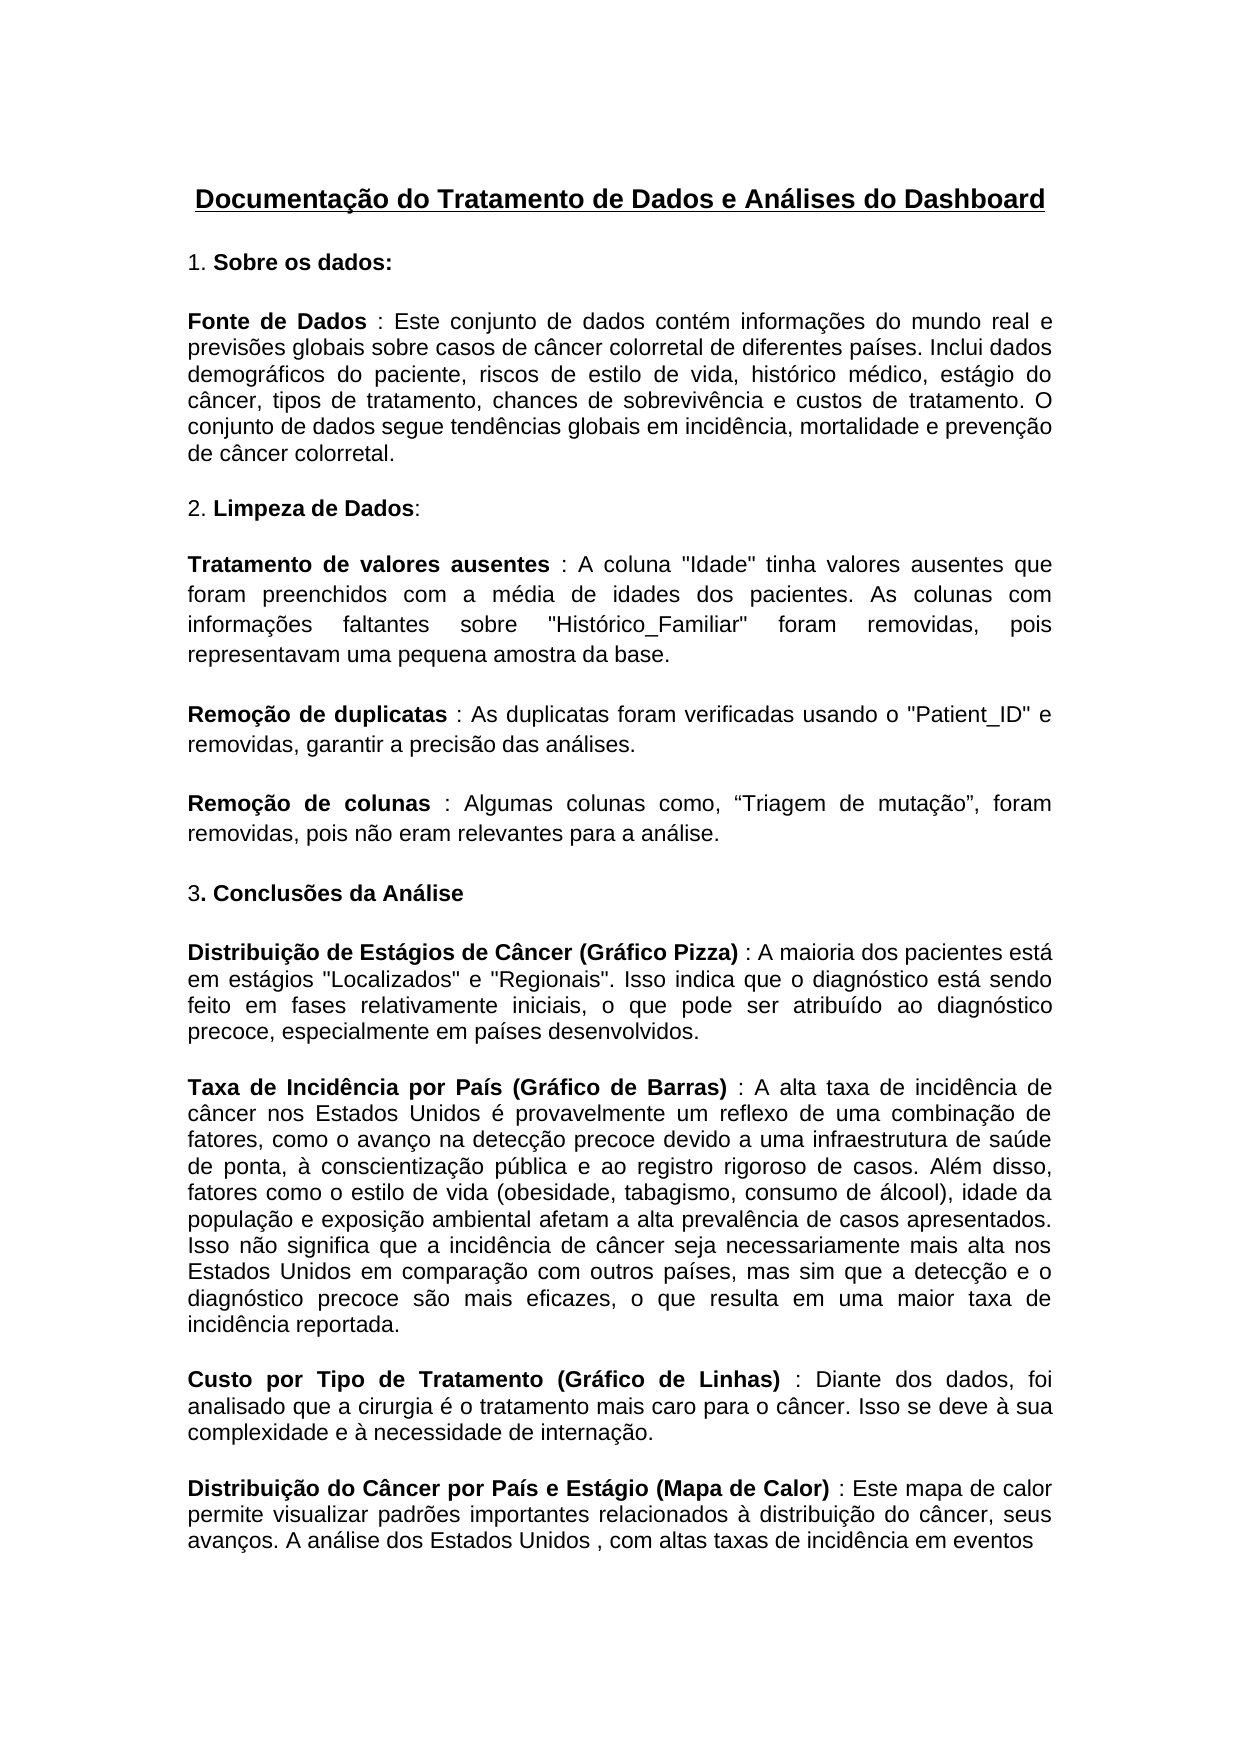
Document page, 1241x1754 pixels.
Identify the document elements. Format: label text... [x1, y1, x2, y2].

subtitle Documentação do Tratamento de Dados e Análises do Dashboard [187, 183, 1053, 214]
list Limpeza de Dados: [187, 495, 1053, 521]
text Distribuição do Câncer por País e Estágio (Mapa de Calor) : Este mapa de calor permite visualizar padrões importantes relacionados à distribuição do câncer, seus avanços. A análise dos Estados Unidos , com altas taxas de incidência em eventos [187, 1475, 1053, 1554]
text Fonte de Dados : Este conjunto de dados contém informações do mundo real e previsões globais sobre casos de câncer colorretal de diferentes países. Inclui dados demográficos do paciente, riscos de estilo de vida, histórico médico, estágio do câncer, tipos de tratamento, chances de sobrevivência e custos de tratamento. O conjunto de dados segue tendências globais em incidência, mortalidade e prevenção de câncer colorretal. [187, 308, 1053, 466]
text Distribuição de Estágios de Câncer (Gráfico Pizza) : A maioria dos pacientes está em estágios "Localizados" e "Regionais". Isso indica que o diagnóstico está sendo feito em fases relativamente iniciais, o que pode ser atribuído ao diagnóstico precoce, especialmente em países desenvolvidos. [187, 939, 1053, 1044]
list Remoção de colunas : Algumas colunas como, “Triagem de mutação”, foram removidas, pois não eram relevantes para a análise. [187, 790, 1053, 847]
list Tratamento de valores ausentes : A coluna "Idade" tinha valores ausentes que foram preenchidos com a média de idades dos pacientes. As colunas com informações faltantes sobre "Histórico_Familiar" foram removidas, pois representavam uma pequena amostra da base. [187, 551, 1053, 668]
text Taxa de Incidência por País (Gráfico de Barras) : A alta taxa de incidência de câncer nos Estados Unidos é provavelmente um reflexo de uma combinação de fatores, como o avanço na detecção precoce devido a uma infraestrutura de saúde de ponta, à conscientização pública e ao registro rigoroso de casos. Além disso, fatores como o estilo de vida (obesidade, tabagismo, consumo de álcool), idade da população e exposição ambiental afetam a alta prevalência de casos apresentados. Isso não significa que a incidência de câncer seja necessariamente mais alta nos Estados Unidos em comparação com outros países, mas sim que a detecção e o diagnóstico precoce são mais eficazes, o que resulta em uma maior taxa de incidência reportada. [187, 1074, 1053, 1337]
subtitle 3. Conclusões da Análise [187, 880, 1053, 906]
text Custo por Tipo de Tratamento (Gráfico de Linhas) : Diante dos dados, foi analisado que a cirurgia é o tratamento mais caro para o câncer. Isso se deve à sua complexidade e à necessidade de internação. [187, 1366, 1053, 1446]
list Remoção de duplicatas : As duplicatas foram verificadas usando o "Patient_ID" e removidas, garantir a precisão das análises. [187, 701, 1053, 757]
subtitle Sobre os dados: [187, 248, 1053, 275]
